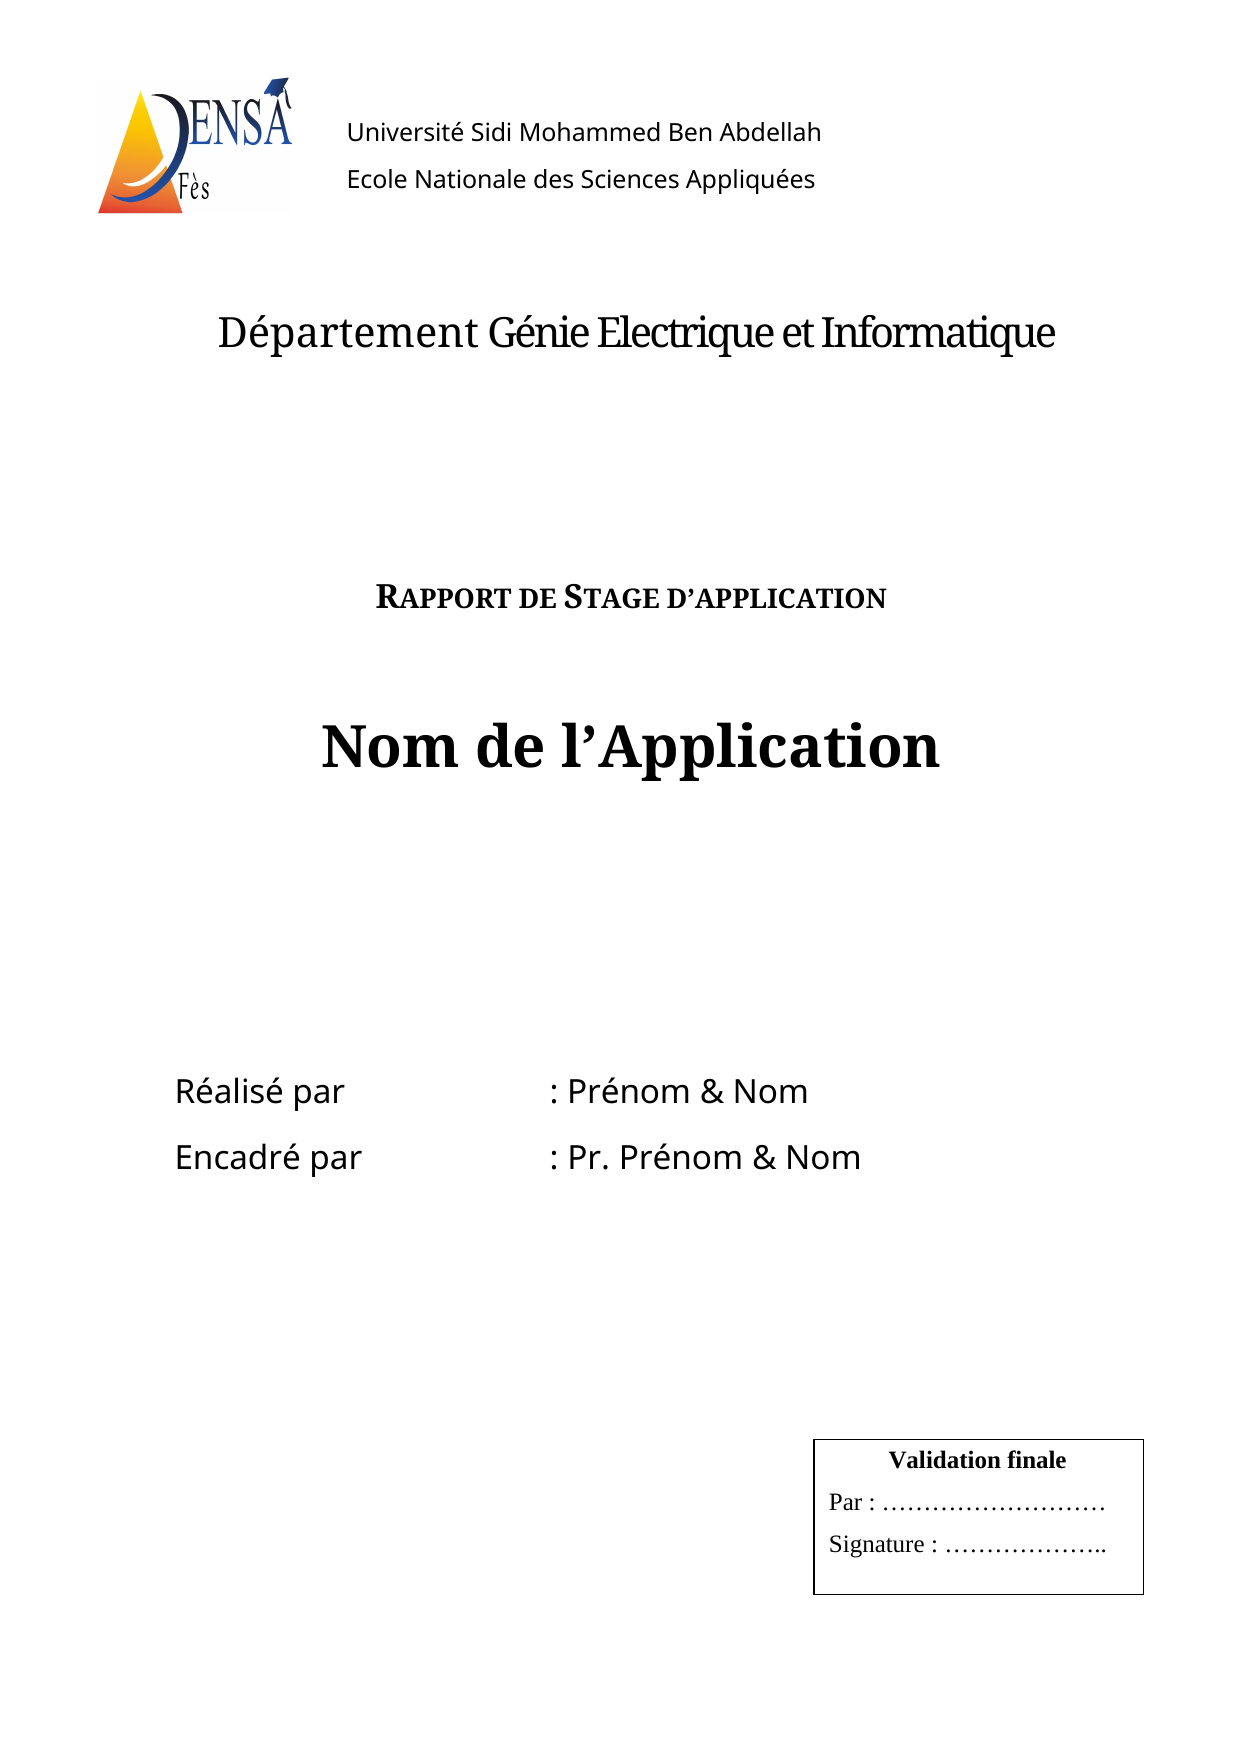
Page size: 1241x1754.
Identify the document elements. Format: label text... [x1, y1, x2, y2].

text Nom de l’Application [110, 705, 1152, 784]
text Ecole Nationale des Sciences Appliquées [346, 162, 1159, 196]
text Encadré par : Pr. Prénom & Nom [174, 1134, 943, 1179]
text RAPPORT DE STAGE D’APPLICATION [110, 573, 1152, 618]
text Université Sidi Mohammed Ben Abdellah [346, 115, 998, 149]
text Réalisé par : Prénom & Nom [174, 1068, 1159, 1113]
text Département Génie Electrique et Informatique [217, 302, 1159, 359]
picture [97, 77, 293, 214]
